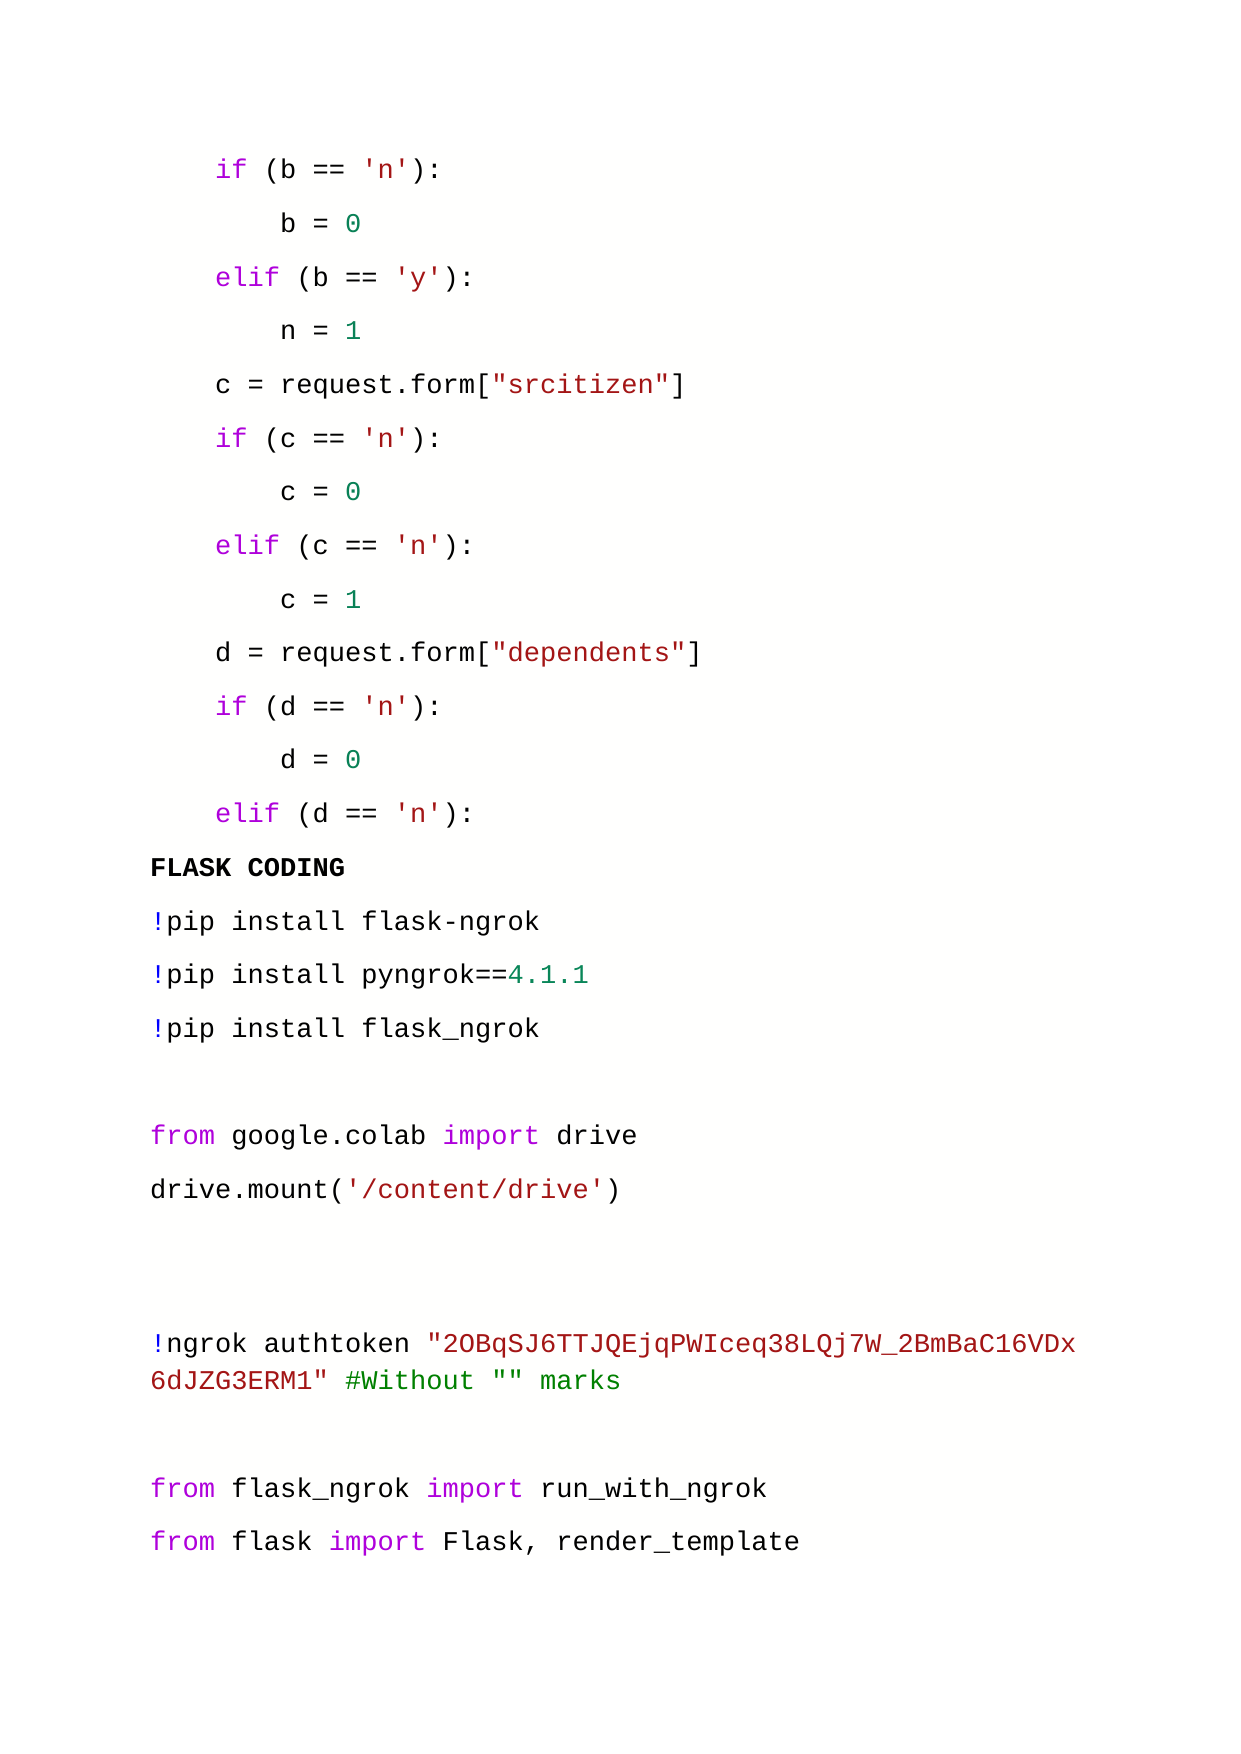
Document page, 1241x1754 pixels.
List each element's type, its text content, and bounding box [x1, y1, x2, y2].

text if (c == 'n'): [150, 418, 1090, 455]
text FLASK CODING [150, 847, 1090, 884]
text c = 1 [150, 579, 1090, 616]
text elif (d == 'n'): [150, 794, 1090, 831]
text elif (c == 'n'): [150, 526, 1090, 562]
text !pip install pyngrok==4.1.1 [150, 955, 1090, 992]
text !pip install flask_ngrok [150, 1008, 1090, 1045]
text drive.mount('/content/drive') [150, 1169, 1090, 1206]
text n = 1 [150, 311, 1090, 348]
text from google.colab import drive [150, 1116, 1090, 1153]
text if (b == 'n'): [150, 150, 1090, 187]
text d = 0 [150, 740, 1090, 777]
text elif (b == 'y'): [150, 257, 1090, 294]
text d = request.form["dependents"] [150, 633, 1090, 670]
text if (d == 'n'): [150, 686, 1090, 723]
text from flask import Flask, render_template [150, 1522, 1090, 1559]
text from flask_ngrok import run_with_ngrok [150, 1468, 1090, 1505]
text c = 0 [150, 472, 1090, 509]
text b = 0 [150, 204, 1090, 241]
text c = request.form["srcitizen"] [150, 364, 1090, 402]
text !pip install flask-ngrok [150, 901, 1090, 938]
text !ngrok authtoken "2OBqSJ6TTJQEjqPWIceq38LQj7W_2BmBaC16VDx6dJZG3ERM1" #Without "" marks [150, 1324, 1090, 1398]
